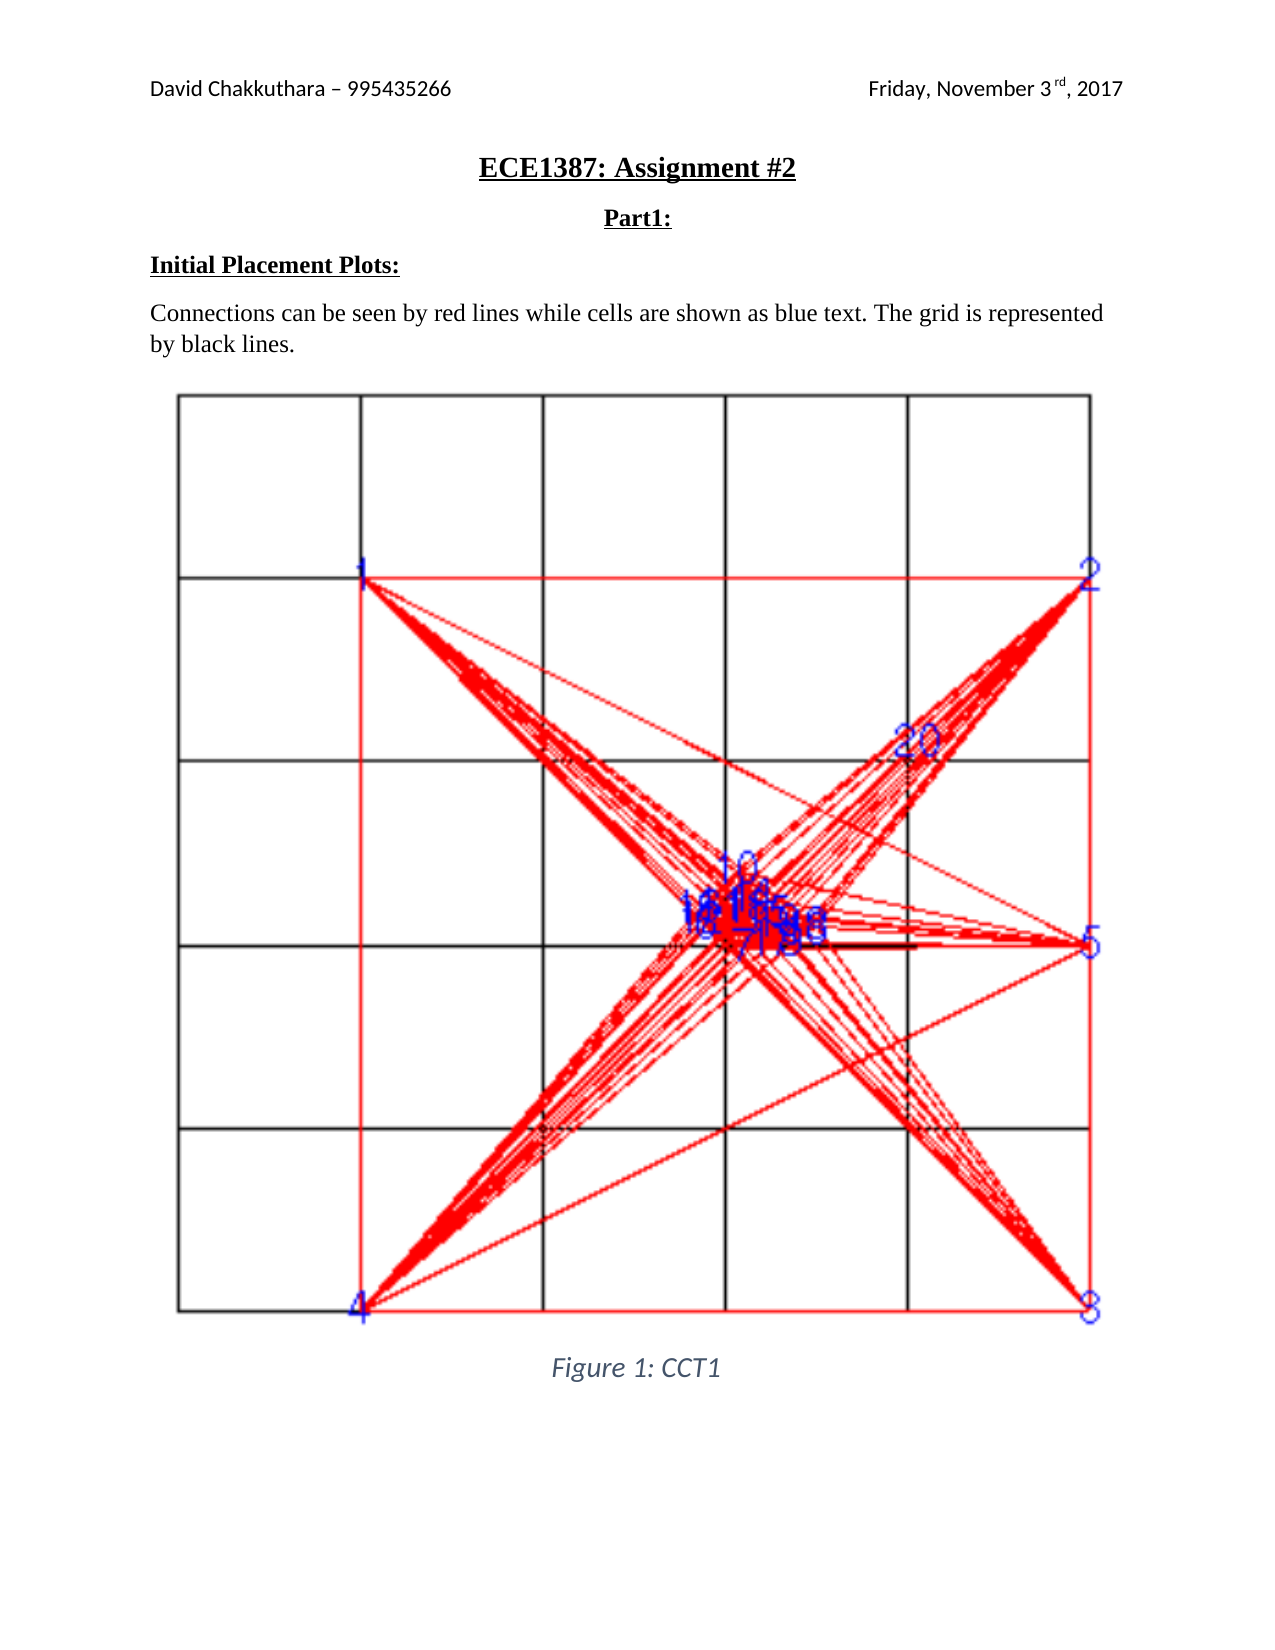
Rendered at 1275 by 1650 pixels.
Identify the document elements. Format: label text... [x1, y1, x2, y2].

text Figure 1: CCT1 [150, 1349, 1125, 1384]
text Connections can be seen by red lines while cells are shown as blue text. The grid is represented by black lines. [150, 298, 1125, 358]
text Initial Placement Plots: [150, 251, 1125, 279]
picture [169, 377, 1106, 1331]
text Part1: [150, 203, 1125, 232]
text ECE1387: Assignment #2 [150, 150, 1125, 183]
